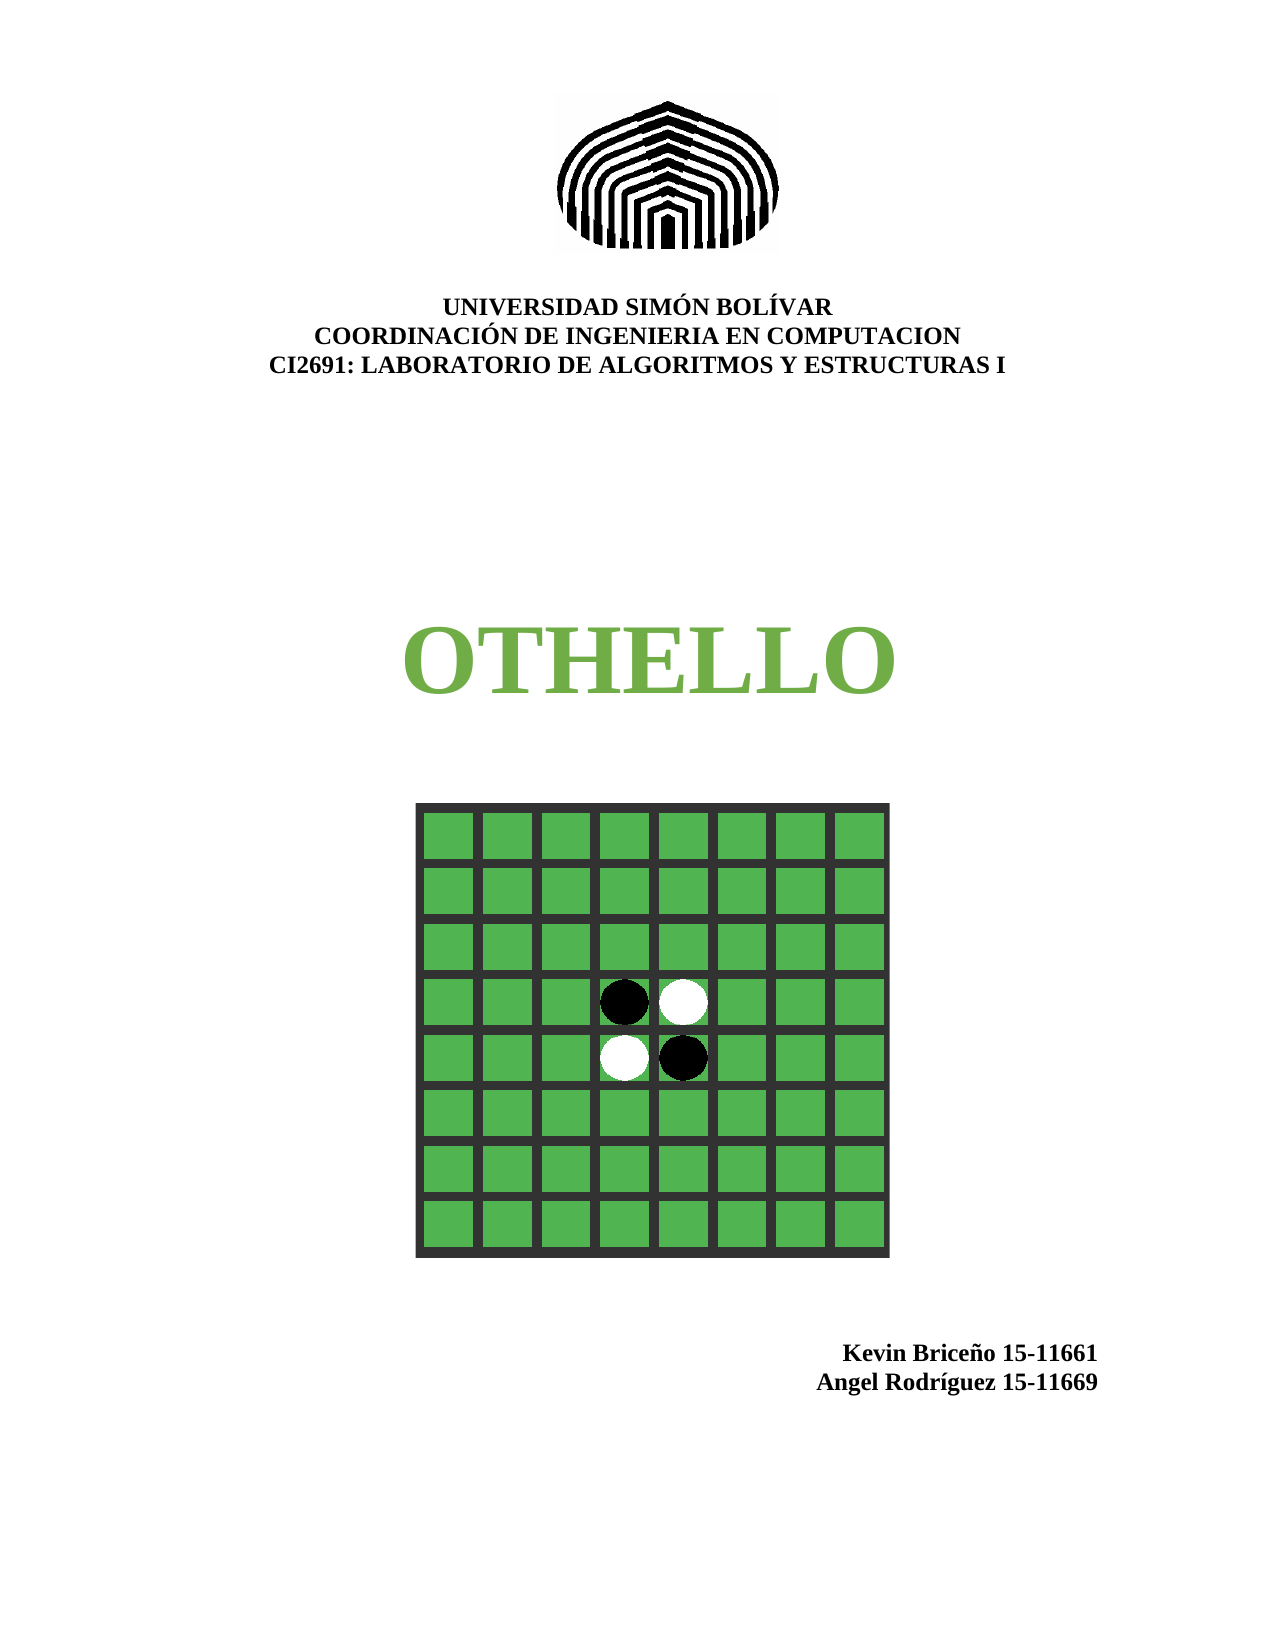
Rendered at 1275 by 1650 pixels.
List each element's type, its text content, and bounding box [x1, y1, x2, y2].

text UNIVERSIDAD SIMÓN BOLÍVAR [177, 292, 1098, 321]
text Kevin Briceño 15-11661 [177, 1338, 1098, 1367]
text CI2691: LABORATORIO DE ALGORITMOS Y ESTRUCTURAS I [177, 350, 1098, 378]
picture [551, 92, 780, 252]
picture [414, 803, 889, 1257]
text COORDINACIÓN DE INGENIERIA EN COMPUTACION [177, 321, 1098, 350]
text Angel Rodríguez 15-11669 [177, 1367, 1098, 1396]
